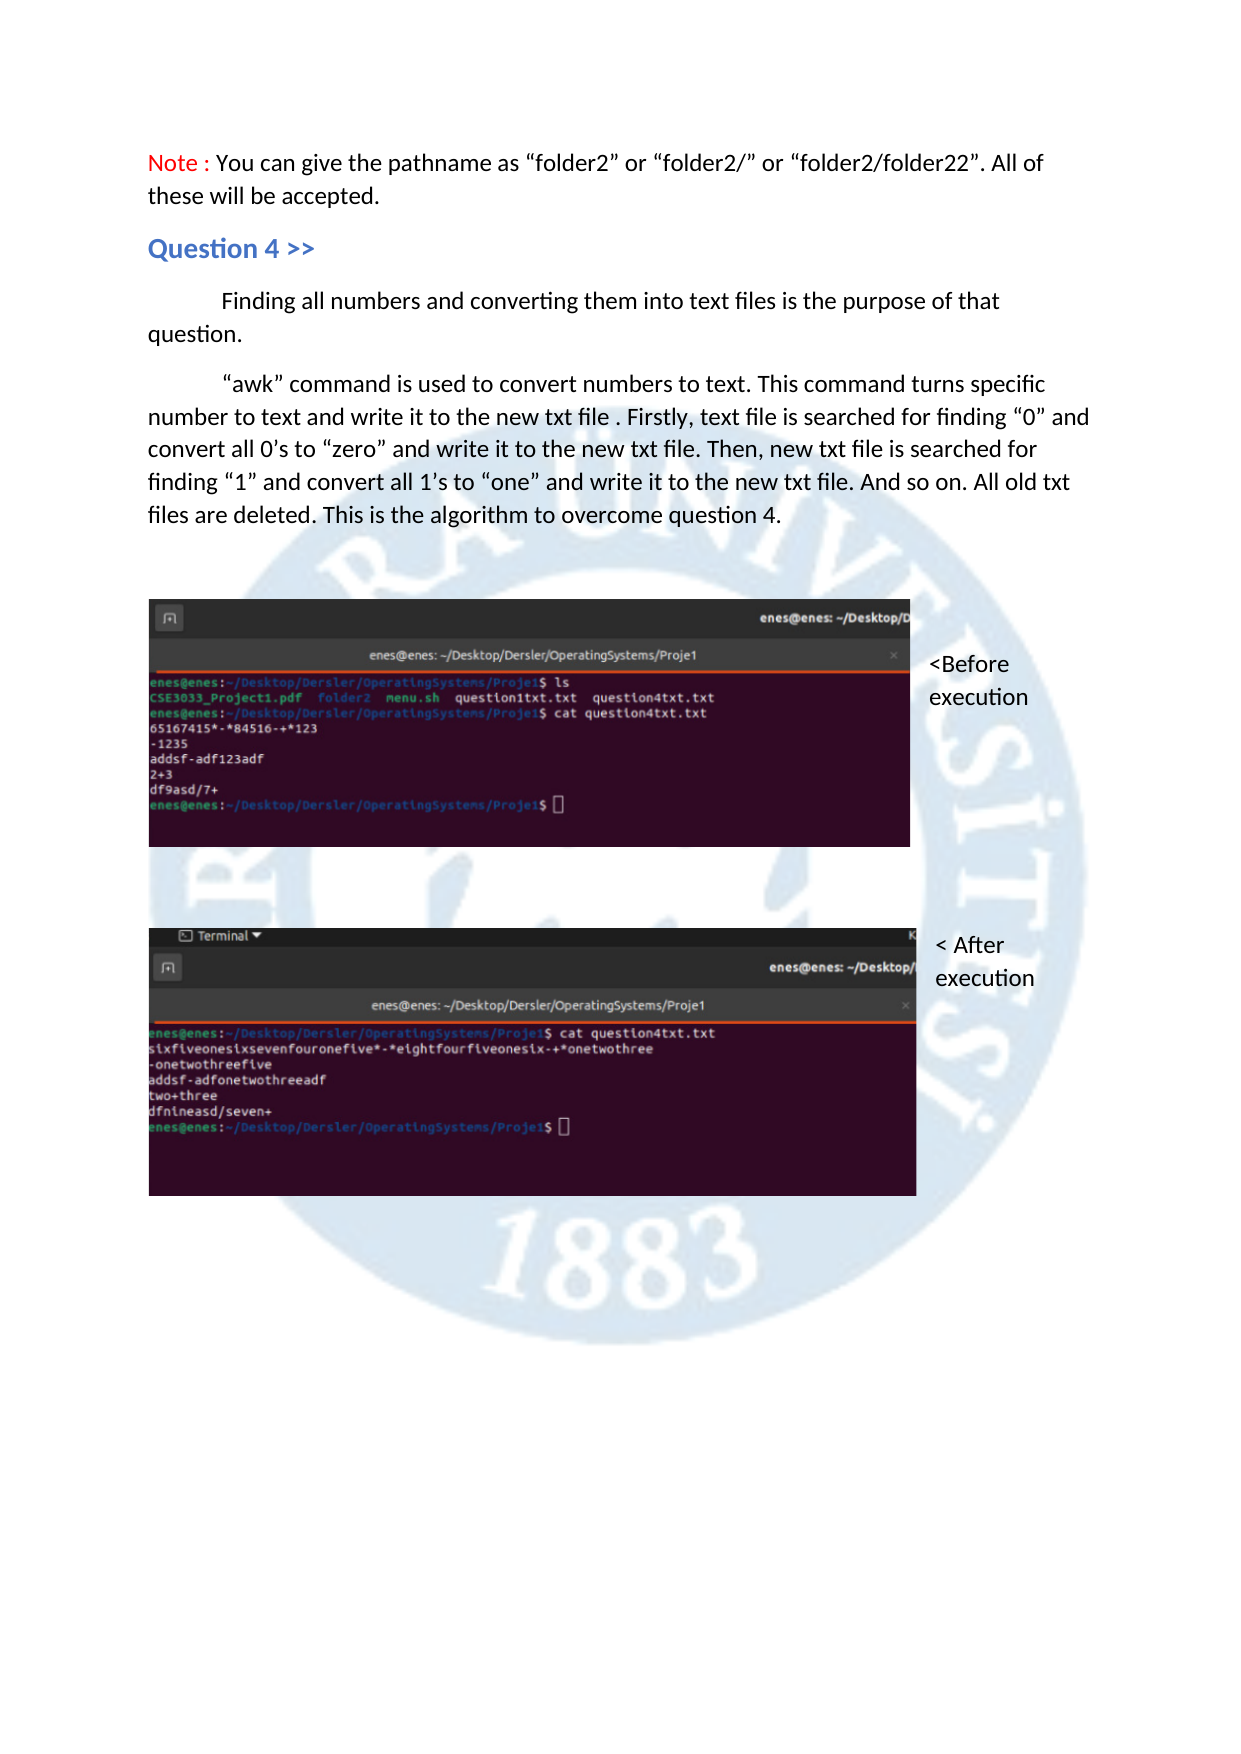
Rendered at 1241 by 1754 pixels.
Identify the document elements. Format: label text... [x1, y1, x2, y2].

text < After execution [916, 929, 1093, 992]
text Finding all numbers and converting them into text files is the purpose of that question. [148, 285, 1093, 349]
picture [147, 928, 916, 1195]
text <Before execution [909, 648, 1093, 712]
picture [147, 599, 909, 846]
text Question 4 >> [148, 230, 1093, 266]
text “awk” command is used to convert numbers to text. This command turns specific number to text and write it to the new txt file . Firstly, text file is searched for finding “0” and convert all 0’s to “zero” and write it to the new txt file. Then, new txt file is searched for finding “1” and convert all 1’s to “one” and write it to the new txt file. And so on. All old txt files are deleted. This is the algorithm to overcome question 4. [148, 368, 1093, 530]
text Note : You can give the pathname as “folder2” or “folder2/” or “folder2/folder22”. All of these will be accepted. [148, 148, 1093, 211]
